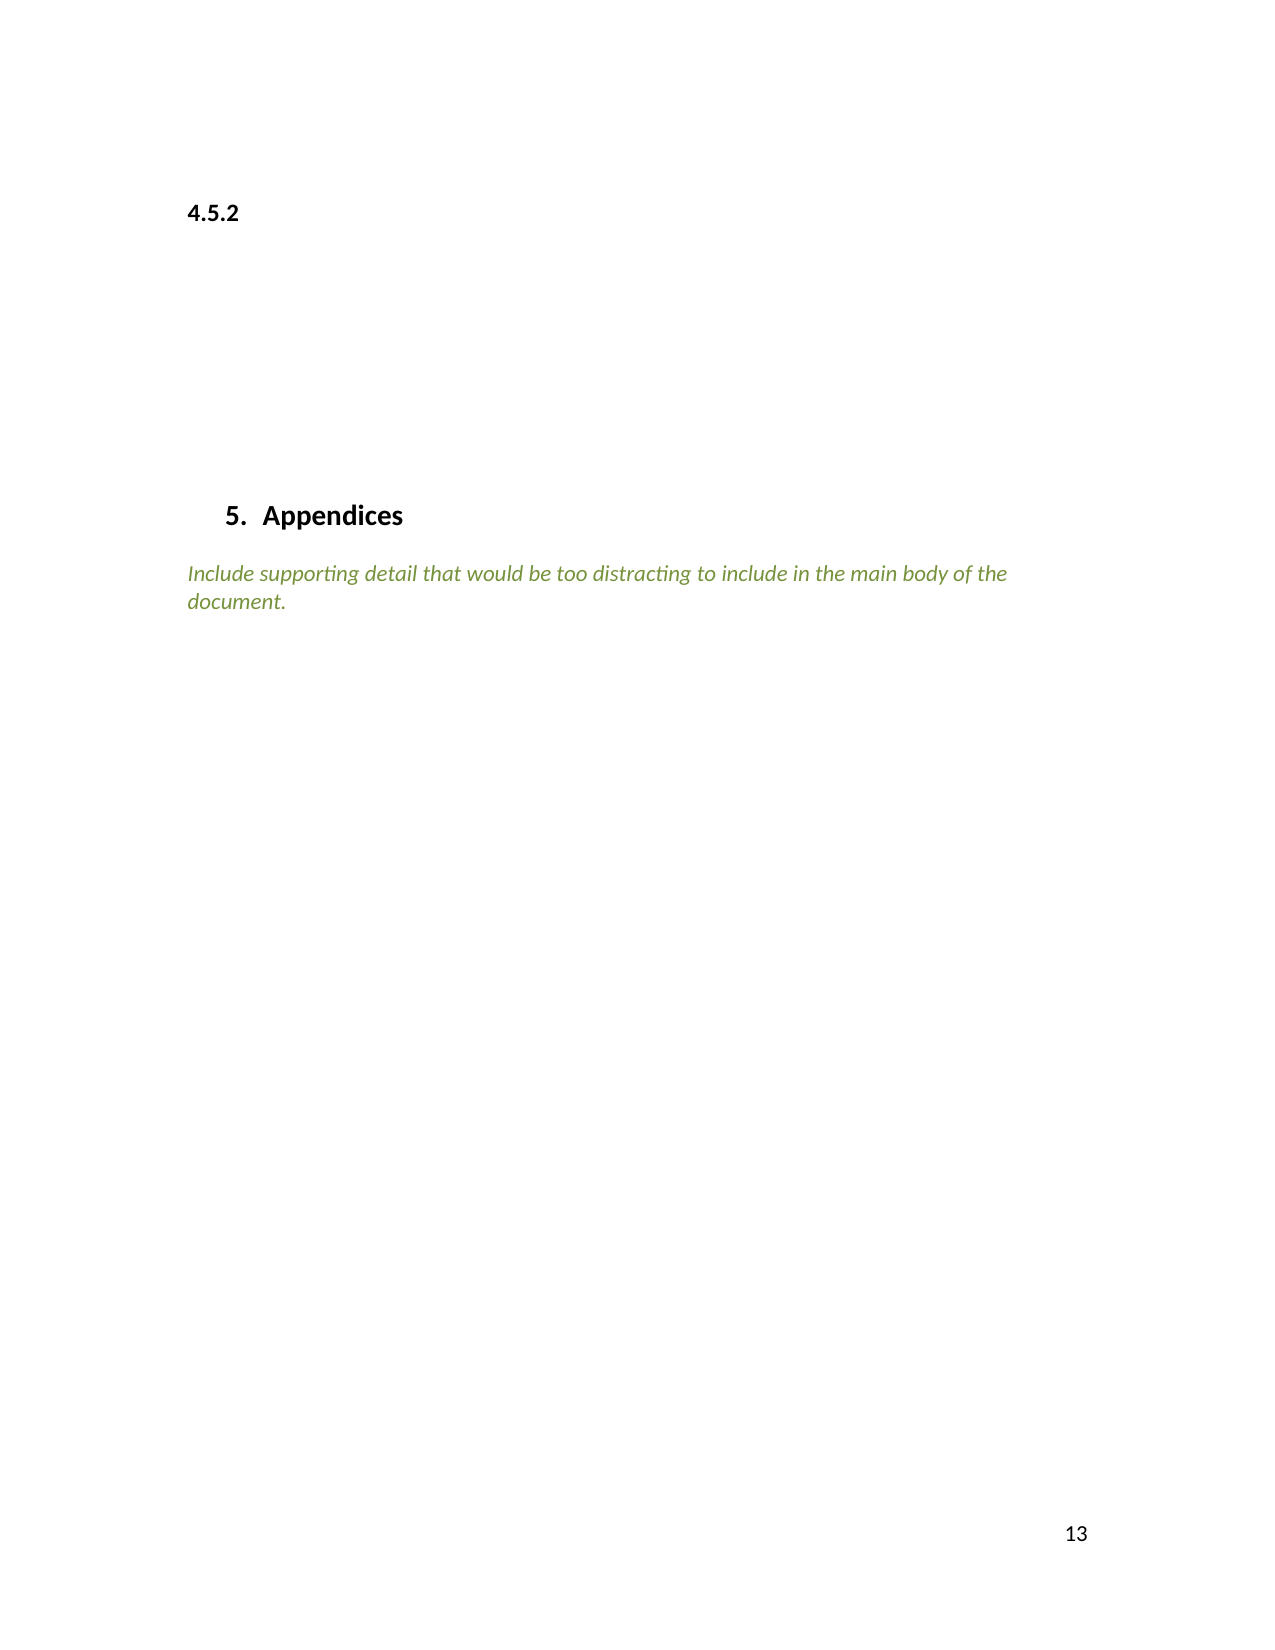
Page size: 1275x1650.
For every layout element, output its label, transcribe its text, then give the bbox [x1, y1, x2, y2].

text Include supporting detail that would be too distracting to include in the main body of the document. [187, 559, 1087, 615]
subtitle Appendices [225, 497, 1087, 533]
